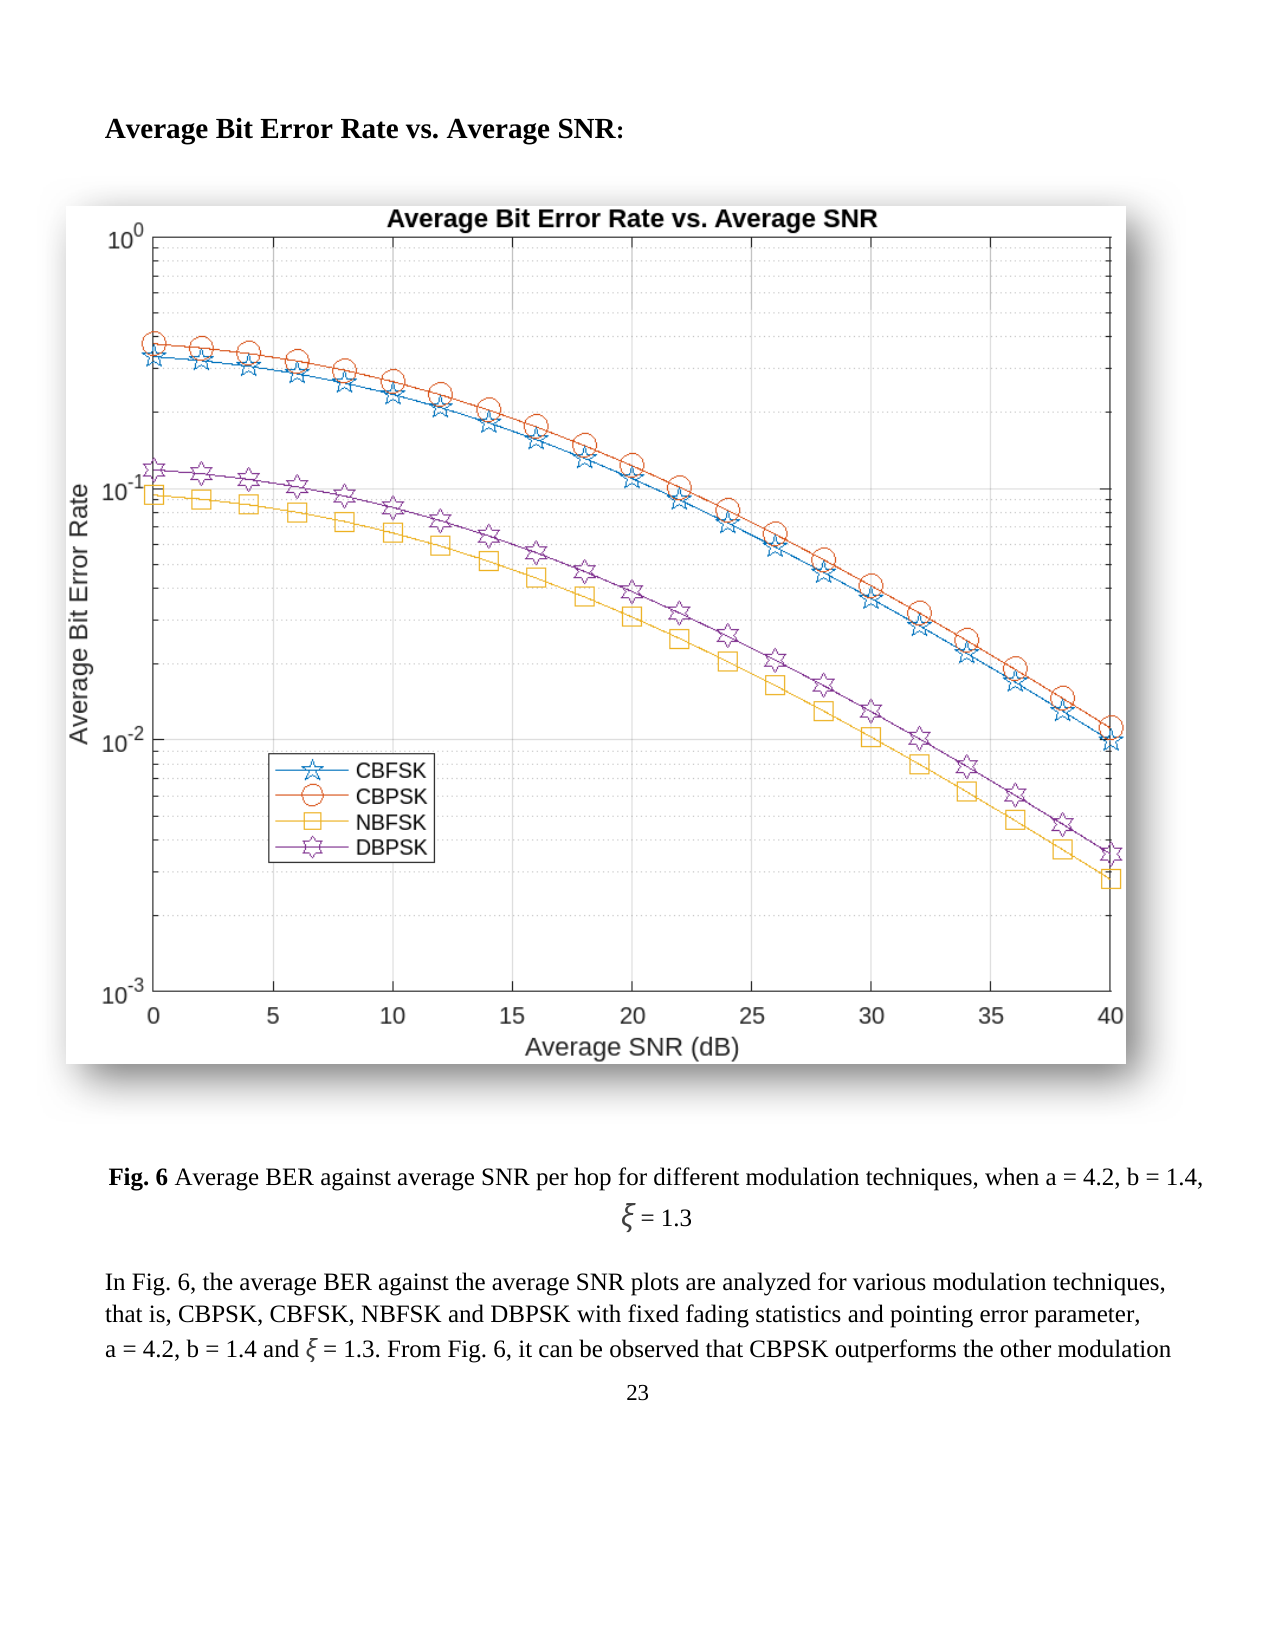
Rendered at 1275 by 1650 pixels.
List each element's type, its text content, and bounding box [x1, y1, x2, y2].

text Average Bit Error Rate vs. Average SNR: [104, 111, 1207, 144]
picture [66, 206, 1126, 1064]
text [104, 1267, 1207, 1365]
